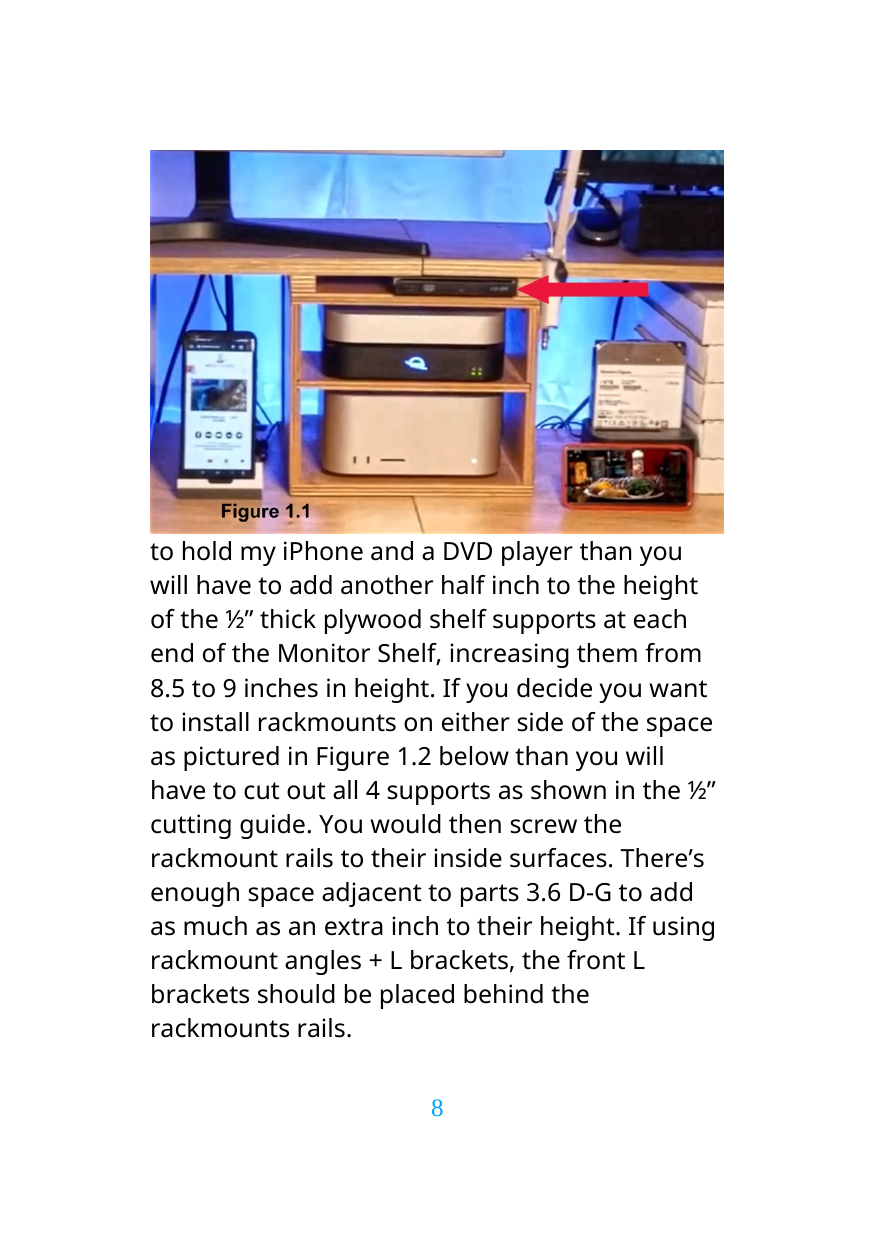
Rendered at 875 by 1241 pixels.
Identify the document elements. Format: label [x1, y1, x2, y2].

text [150, 534, 724, 1045]
picture [150, 150, 724, 534]
